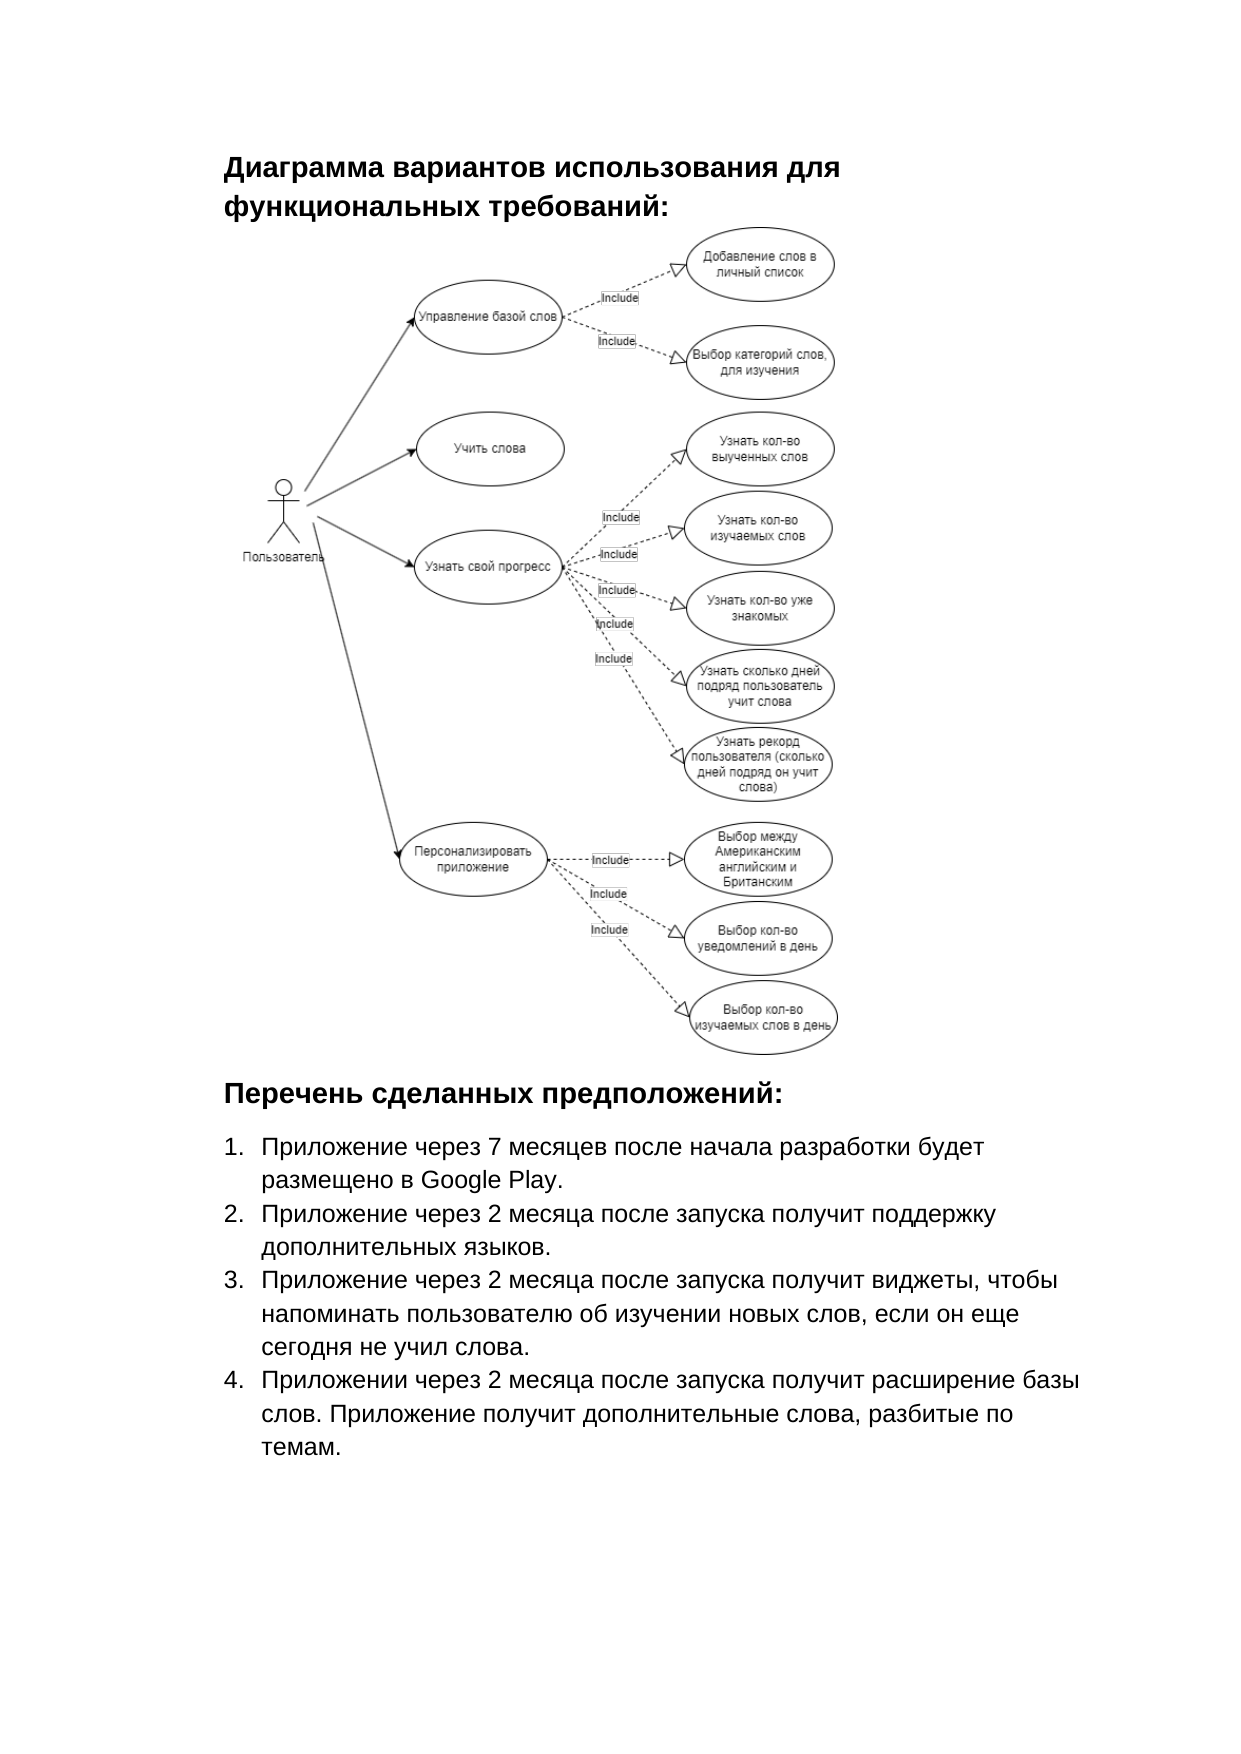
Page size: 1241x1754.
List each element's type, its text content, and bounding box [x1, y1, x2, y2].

list Приложение через 2 месяца после запуска получит поддержку дополнительных языков. [224, 1199, 1090, 1261]
text Перечень сделанных предположений: [224, 1076, 1090, 1110]
list Приложении через 2 месяца после запуска получит расширение базы слов. Приложение получит дополнительные слова, разбитые по темам. [224, 1365, 1090, 1461]
list Приложение через 2 месяца после запуска получит виджеты, чтобы напоминать пользователю об изучении новых слов, если он еще сегодня не учил слова. [224, 1265, 1090, 1361]
list Приложение через 7 месяцев после начала разработки будет размещено в Google Play. [224, 1132, 1090, 1194]
text Диаграмма вариантов использования для функциональных требований: [224, 150, 1090, 1054]
